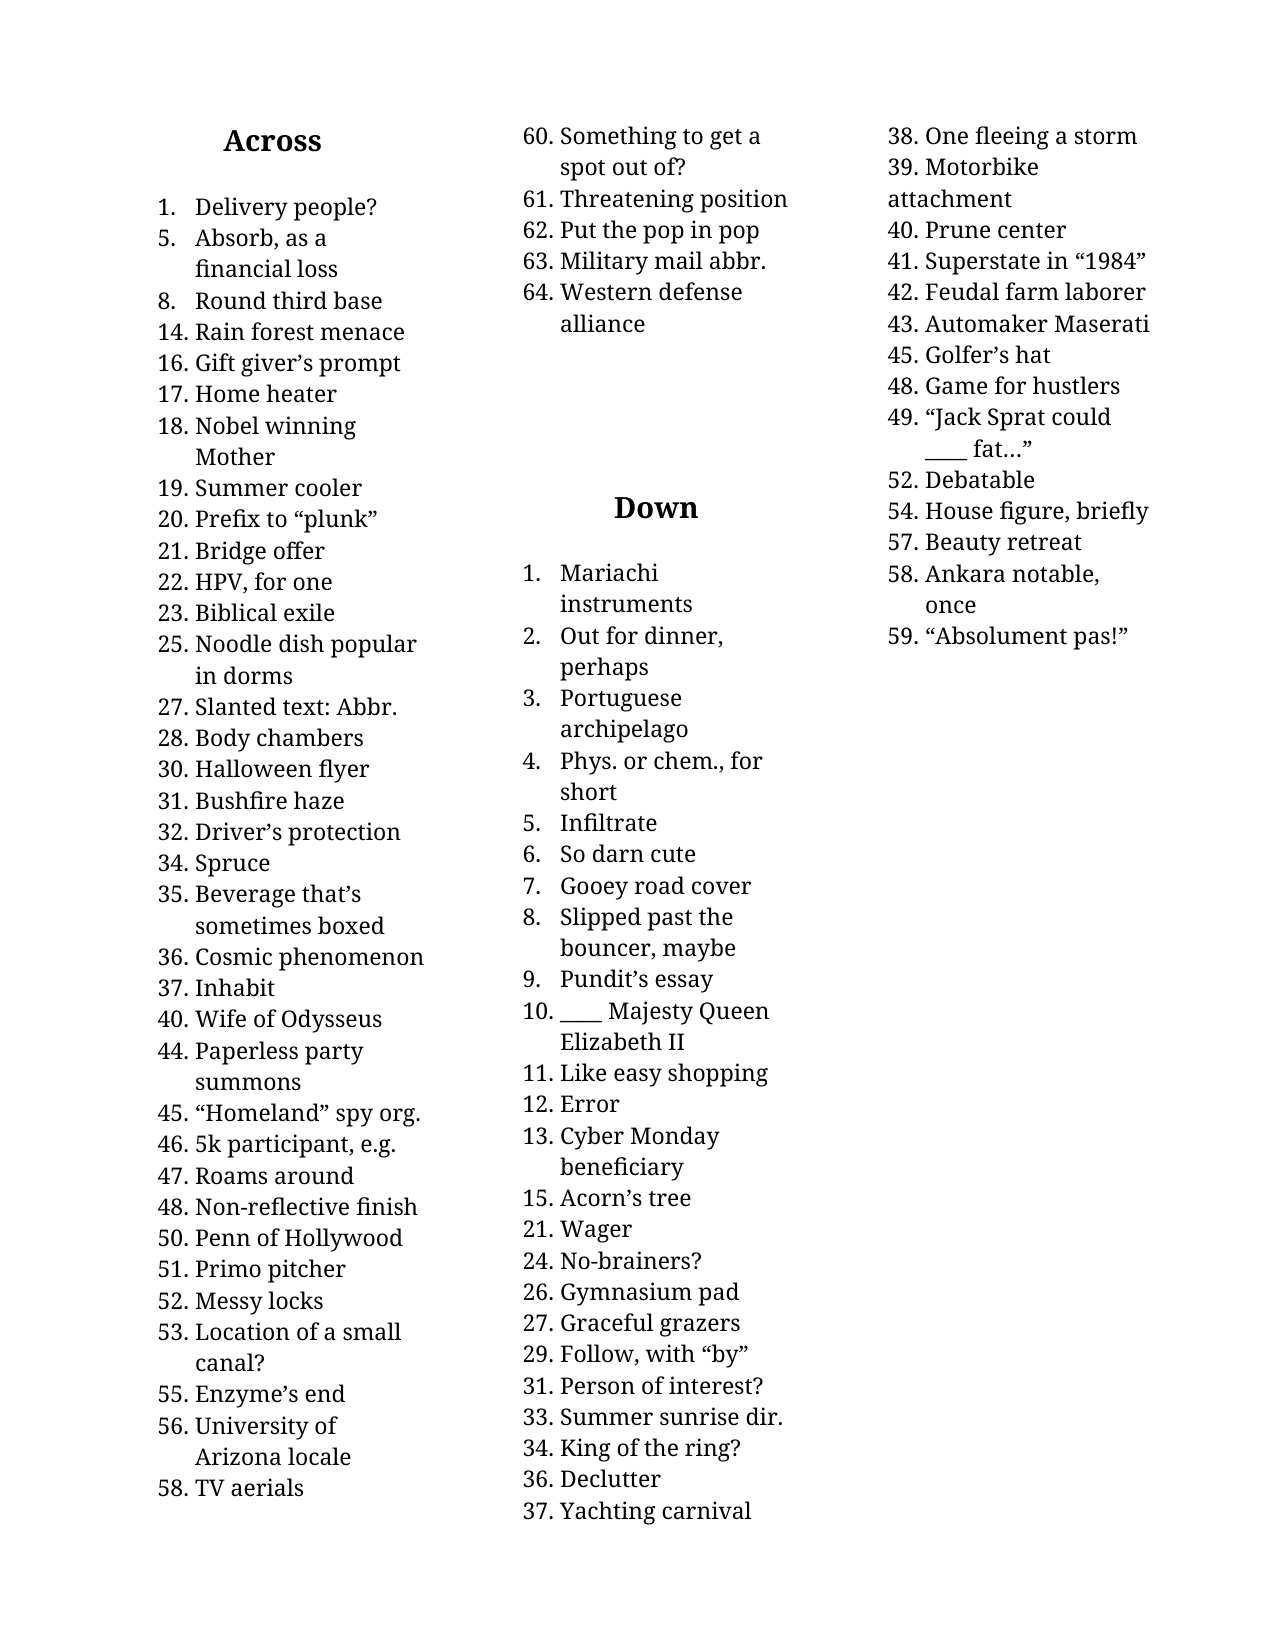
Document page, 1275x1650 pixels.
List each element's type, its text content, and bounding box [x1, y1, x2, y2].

text 34. Spruce [157, 847, 425, 878]
text 63. Military mail abbr. [522, 245, 790, 276]
text Across [120, 120, 425, 160]
text 62. Put the pop in pop [522, 214, 790, 245]
list So darn cute [522, 838, 790, 870]
text 61. Threatening position [522, 182, 790, 214]
text 52. Debatable [887, 464, 1155, 495]
text 56. University of Arizona locale [157, 1410, 425, 1472]
text 45. Golfer’s hat [887, 339, 1155, 370]
text 64. Western defense alliance [522, 276, 790, 339]
text 37. Yachting carnival [522, 1495, 790, 1526]
list Phys. or chem., for short [522, 745, 790, 807]
text 51. Primo pitcher [157, 1253, 425, 1285]
text 23. Biblical exile [157, 597, 425, 628]
text 52. Messy locks [157, 1285, 425, 1316]
text 29. Follow, with “by” [522, 1338, 790, 1370]
list Like easy shopping [522, 1057, 790, 1088]
list Gooey road cover [522, 870, 790, 901]
list Pundit’s essay [522, 963, 790, 995]
list ____ Majesty Queen Elizabeth II [522, 995, 790, 1057]
text 32. Driver’s protection [157, 816, 425, 847]
text 43. Automaker Maserati [887, 307, 1155, 339]
text 41. Superstate in “1984” [887, 245, 1155, 276]
text 21. Bridge offer [157, 535, 425, 566]
text 38. One fleeing a storm [887, 120, 1155, 151]
text 50. Penn of Hollywood [157, 1222, 425, 1253]
text 58. TV aerials [157, 1472, 425, 1503]
text 28. Body chambers [157, 722, 425, 753]
list Cyber Monday beneficiary [522, 1120, 790, 1182]
text 42. Feudal farm laborer [887, 276, 1155, 307]
text 25. Noodle dish popular in dorms [157, 628, 425, 691]
text 31. Bushfire haze [157, 785, 425, 816]
text 19. Summer cooler [157, 472, 425, 503]
text 31. Person of interest? [522, 1370, 790, 1401]
list Slipped past the bouncer, maybe [522, 901, 790, 963]
text 24. No-brainers? [522, 1245, 790, 1276]
text 8. Round third base [157, 285, 425, 316]
text 5. Absorb, as a financial loss [157, 222, 425, 285]
text 30. Halloween flyer [157, 753, 425, 785]
text 27. Slanted text: Abbr. [157, 691, 425, 722]
text 33. Summer sunrise dir. [522, 1401, 790, 1432]
text 36. Cosmic phenomenon [157, 941, 425, 972]
text 57. Beauty retreat [887, 526, 1155, 557]
text Down [522, 488, 790, 527]
text 60. Something to get a spot out of? [522, 120, 790, 182]
text 49. “Jack Sprat could ____ fat…” [887, 401, 1155, 464]
text 27. Graceful grazers [522, 1307, 790, 1338]
text 46. 5k participant, e.g. [157, 1128, 425, 1160]
list Out for dinner, perhaps [522, 620, 790, 682]
text 35. Beverage that’s sometimes boxed [157, 878, 425, 941]
text 21. Wager [522, 1213, 790, 1245]
text 15. Acorn’s tree [522, 1182, 790, 1213]
text 22. HPV, for one [157, 566, 425, 597]
text 54. House figure, briefly [887, 495, 1155, 526]
list Mariachi instruments [522, 557, 790, 620]
text 55. Enzyme’s end [157, 1378, 425, 1410]
text 39. Motorbike attachment [887, 151, 1155, 214]
text 45. “Homeland” spy org. [157, 1097, 425, 1128]
text 14. Rain forest menace [157, 316, 425, 347]
list Delivery people? [157, 191, 425, 222]
text 34. King of the ring? [522, 1432, 790, 1463]
text 48. Non-reflective finish [157, 1191, 425, 1222]
text 18. Nobel winning Mother [157, 410, 425, 472]
text 17. Home heater [157, 378, 425, 410]
text 59. “Absolument pas!” [887, 620, 1155, 651]
text 53. Location of a small canal? [157, 1316, 425, 1378]
list Error [522, 1088, 790, 1120]
text 37. Inhabit [157, 972, 425, 1003]
text 40. Wife of Odysseus [157, 1003, 425, 1035]
text 48. Game for hustlers [887, 370, 1155, 401]
text 36. Declutter [522, 1463, 790, 1495]
list Infiltrate [522, 807, 790, 838]
text 20. Prefix to “plunk” [157, 503, 425, 535]
text 58. Ankara notable, once [887, 557, 1155, 620]
list Portuguese archipelago [522, 682, 790, 745]
text 16. Gift giver’s prompt [157, 347, 425, 378]
text 26. Gymnasium pad [522, 1276, 790, 1307]
text 47. Roams around [157, 1160, 425, 1191]
text 44. Paperless party summons [157, 1035, 425, 1097]
text 40. Prune center [887, 214, 1155, 245]
